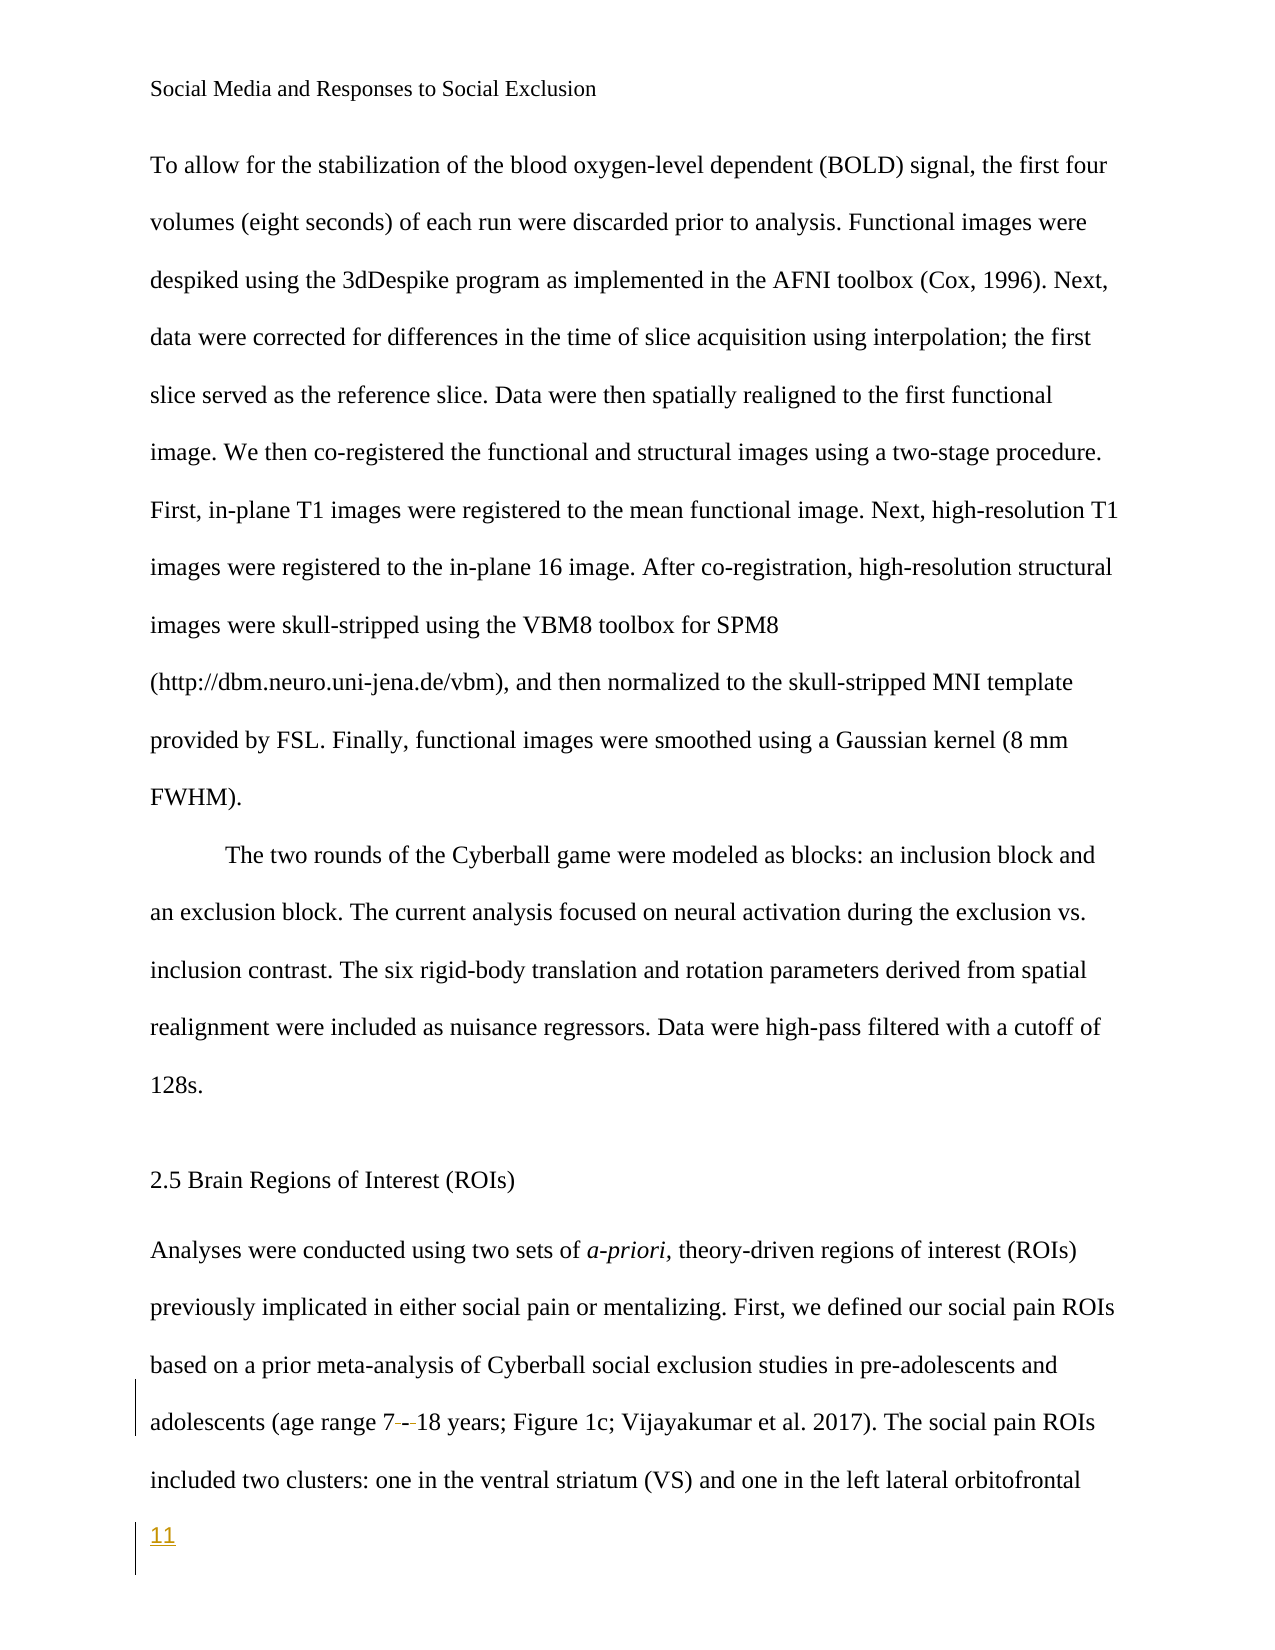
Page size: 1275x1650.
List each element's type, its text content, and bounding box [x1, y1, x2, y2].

subtitle 2.5 Brain Regions of Interest (ROIs) [150, 1165, 1125, 1194]
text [150, 150, 1125, 811]
text The two rounds of the Cyberball game were modeled as blocks: an inclusion block and an exclusion block. The current analysis focused on neural activation during the exclusion vs. inclusion contrast. The six rigid-body translation and rotation parameters derived from spatial realignment were included as nuisance regressors. Data were high-pass filtered with a cutoff of 128s. [150, 840, 1125, 1099]
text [150, 1235, 1125, 1494]
